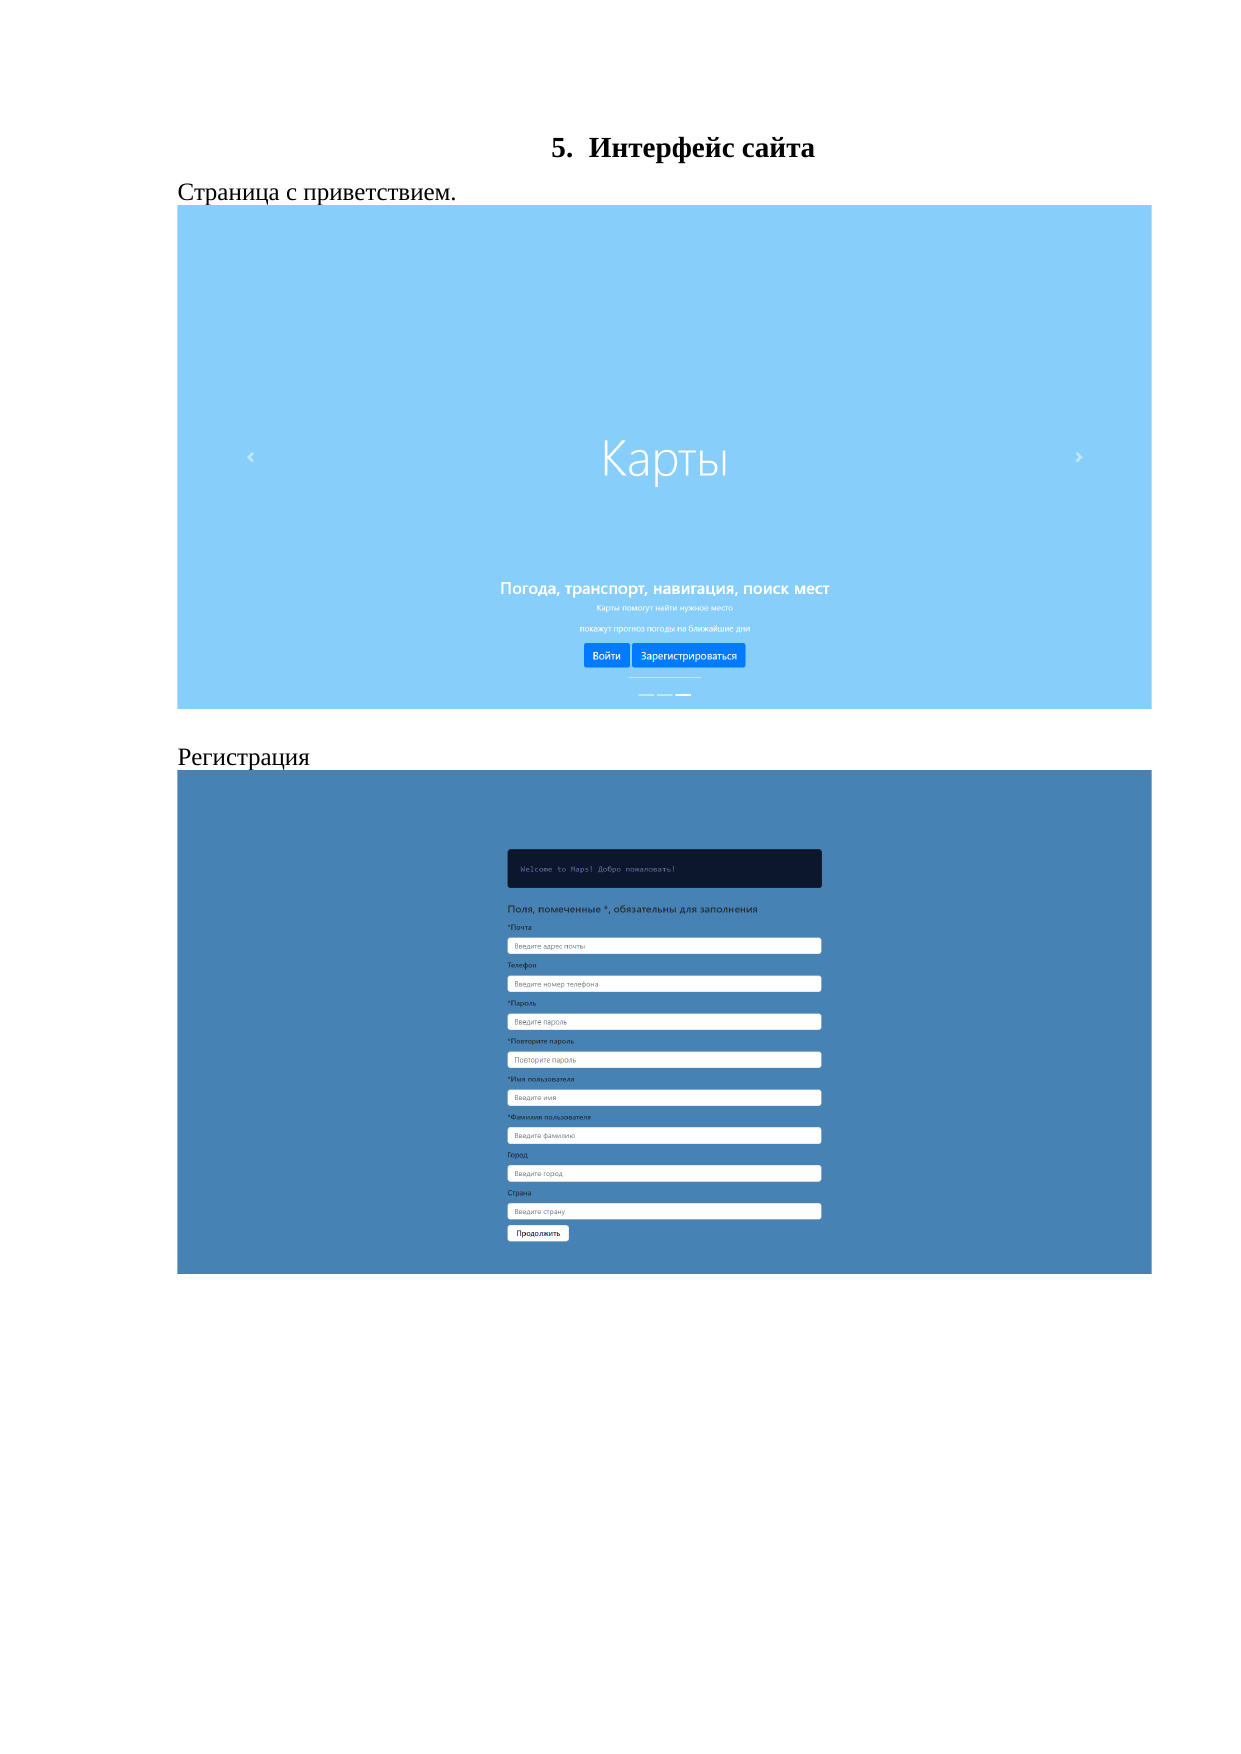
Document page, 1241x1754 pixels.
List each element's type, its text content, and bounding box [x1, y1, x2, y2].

text Регистрация [177, 742, 1152, 770]
picture [177, 770, 1152, 1274]
picture [177, 205, 1152, 709]
subtitle Интерфейс сайта [215, 131, 1152, 164]
text Страница с приветствием. [177, 177, 1152, 205]
